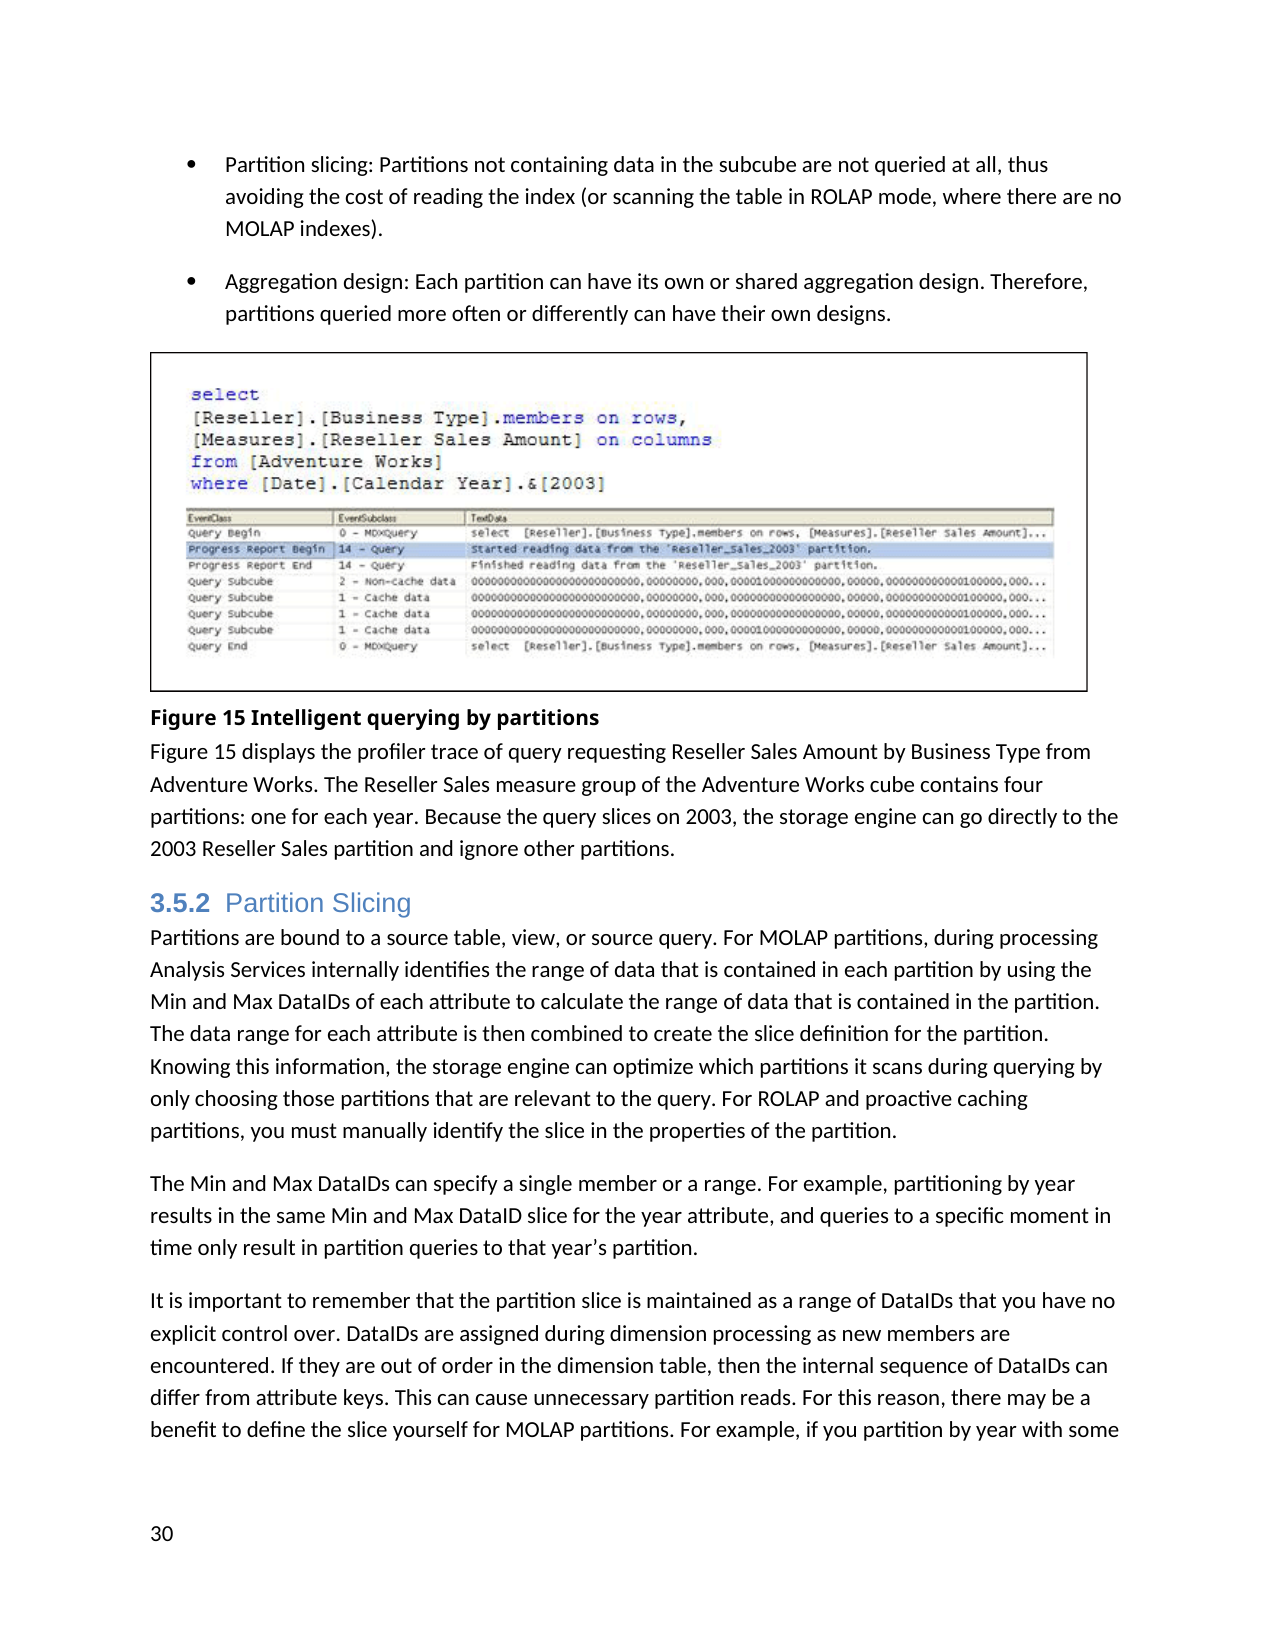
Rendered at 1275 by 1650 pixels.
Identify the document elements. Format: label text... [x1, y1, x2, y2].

subtitle Partition Slicing [150, 887, 1125, 918]
picture [150, 352, 1088, 692]
text The Min and Max DataIDs can specify a single member or a range. For example, partitioning by year results in the same Min and Max DataID slice for the year attribute, and queries to a specific moment in time only result in partition queries to that year’s partition. [150, 1169, 1125, 1262]
list Aggregation design: Each partition can have its own or shared aggregation design. Therefore, partitions queried more often or differently can have their own designs. [187, 267, 1125, 328]
text Figure 15 displays the profiler trace of query requesting Reseller Sales Amount by Business Type from Adventure Works. The Reseller Sales measure group of the Adventure Works cube contains four partitions: one for each year. Because the query slices on 2003, the storage engine can go directly to the 2003 Reseller Sales partition and ignore other partitions. [150, 737, 1125, 862]
text Figure 15 Intelligent querying by partitions [150, 704, 1125, 731]
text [150, 1287, 1125, 1443]
list Partition slicing: Partitions not containing data in the subcube are not queried at all, thus avoiding the cost of reading the index (or scanning the table in ROLAP mode, where there are no MOLAP indexes). [187, 150, 1125, 242]
text Partitions are bound to a source table, view, or source query. For MOLAP partitions, during processing Analysis Services internally identifies the range of data that is contained in each partition by using the Min and Max DataIDs of each attribute to calculate the range of data that is contained in the partition. The data range for each attribute is then combined to create the slice definition for the partition. Knowing this information, the storage engine can optimize which partitions it scans during querying by only choosing those partitions that are relevant to the query. For ROLAP and proactive caching partitions, you must manually identify the slice in the properties of the partition. [150, 923, 1125, 1144]
